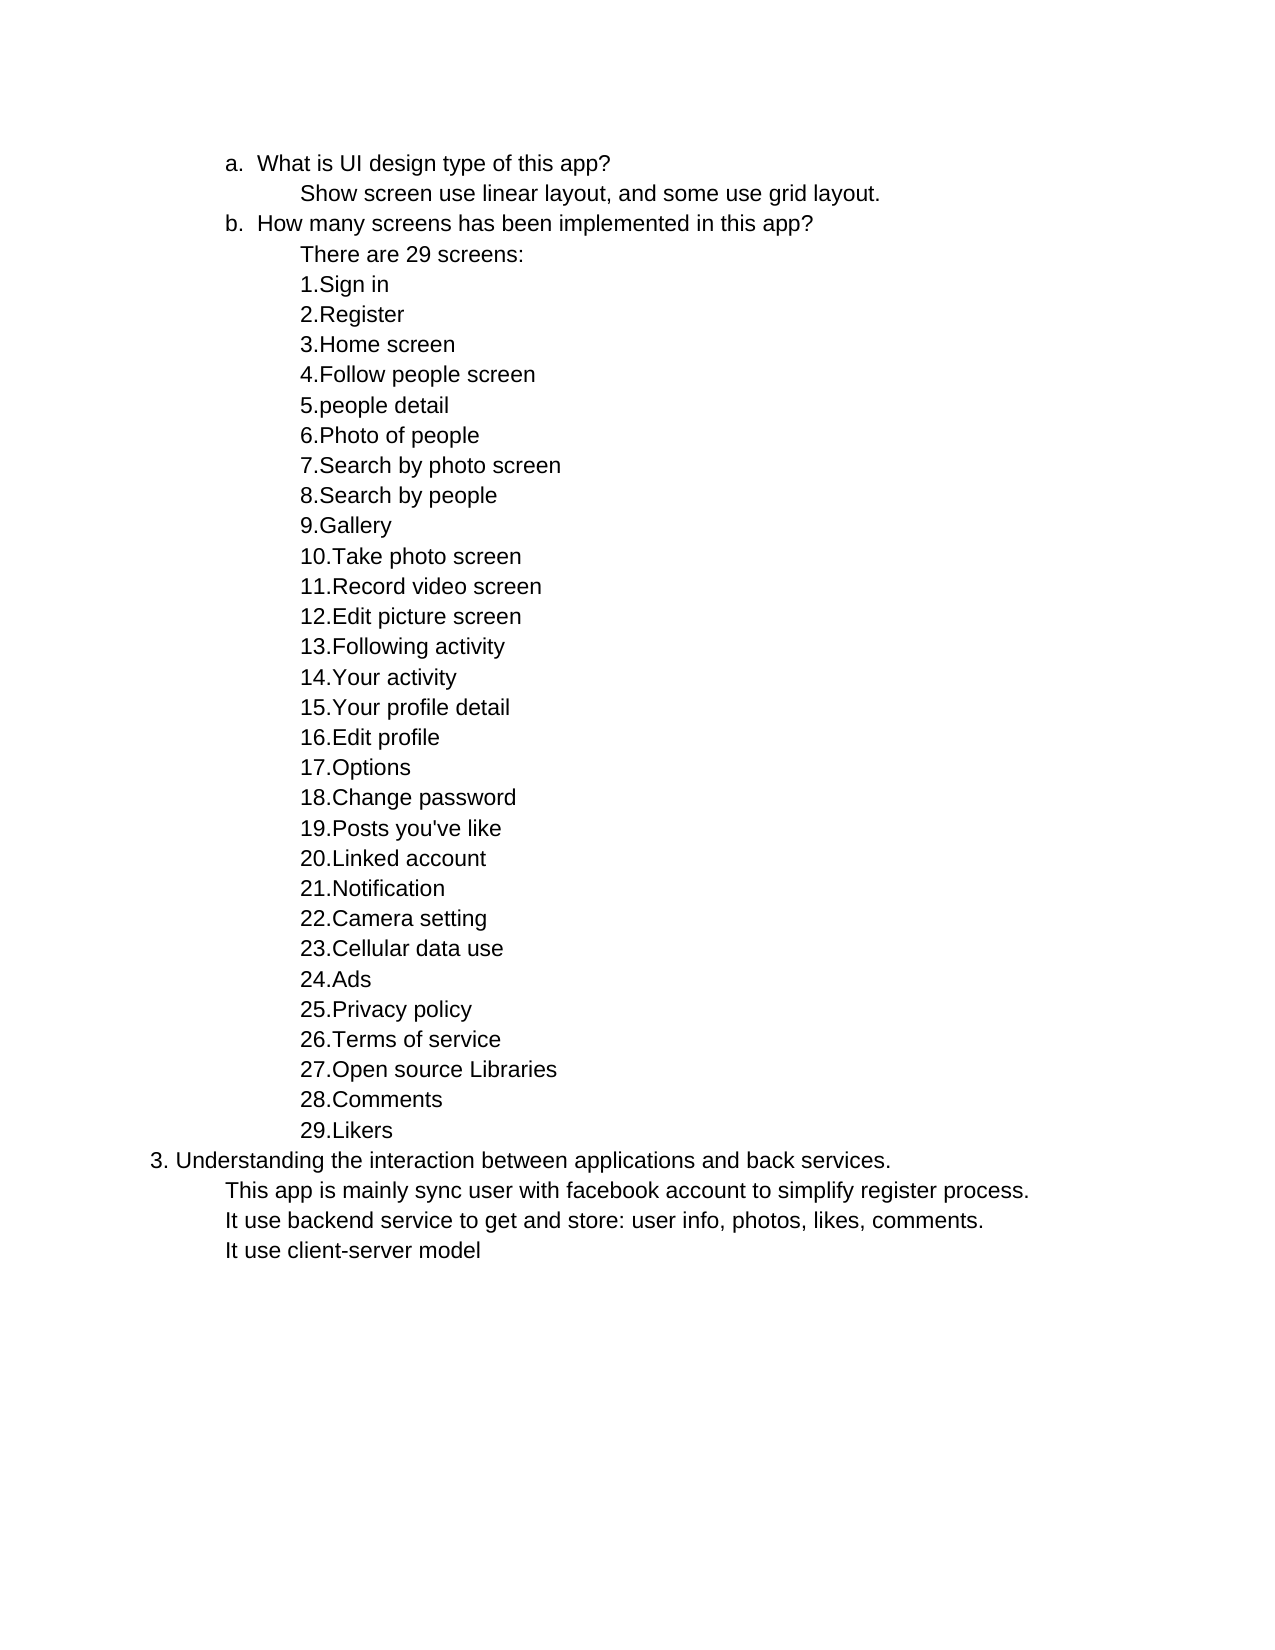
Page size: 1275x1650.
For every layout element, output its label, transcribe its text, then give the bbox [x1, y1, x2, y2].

text This app is mainly sync user with facebook account to simplify register process. [150, 1177, 1125, 1203]
text 2.Register [150, 301, 1125, 327]
text 23.Cellular data use [150, 935, 1125, 962]
text 8.Search by people [150, 482, 1125, 509]
text 3.Home screen [150, 331, 1125, 358]
text 4.Follow people screen [150, 361, 1125, 388]
text 11.Record video screen [150, 573, 1125, 599]
text 13.Following activity [150, 633, 1125, 660]
text 5.people detail [150, 392, 1125, 418]
text It use client-server model [150, 1237, 1125, 1264]
text 19.Posts you've like [150, 814, 1125, 841]
text 16.Edit profile [150, 724, 1125, 750]
text 1.Sign in [150, 271, 1125, 297]
text 3. Understanding the interaction between applications and back services. [150, 1147, 1125, 1173]
text There are 29 screens: [150, 241, 1125, 267]
text 9.Gallery [150, 512, 1125, 539]
text 14.Your activity [150, 663, 1125, 690]
text 6.Photo of people [150, 422, 1125, 448]
text 15.Your profile detail [150, 694, 1125, 720]
text 20.Linked account [150, 845, 1125, 871]
text 10.Take photo screen [150, 543, 1125, 569]
text 17.Options [150, 754, 1125, 781]
text 24.Ads [150, 966, 1125, 992]
text 21.Notification [150, 875, 1125, 901]
text 26.Terms of service [150, 1026, 1125, 1052]
text It use backend service to get and store: user info, photos, likes, comments. [150, 1207, 1125, 1234]
text 29.Likers [150, 1117, 1125, 1143]
text Show screen use linear layout, and some use grid layout. [150, 180, 1125, 207]
text 7.Search by photo screen [150, 452, 1125, 478]
text 22.Camera setting [150, 905, 1125, 932]
text 27.Open source Libraries [150, 1056, 1125, 1083]
text a. What is UI design type of this app? [150, 150, 1125, 176]
text 25.Privacy policy [150, 996, 1125, 1022]
text 18.Change password [150, 784, 1125, 811]
text b. How many screens has been implemented in this app? [150, 210, 1125, 237]
text 28.Comments [150, 1086, 1125, 1113]
text 12.Edit picture screen [150, 603, 1125, 629]
